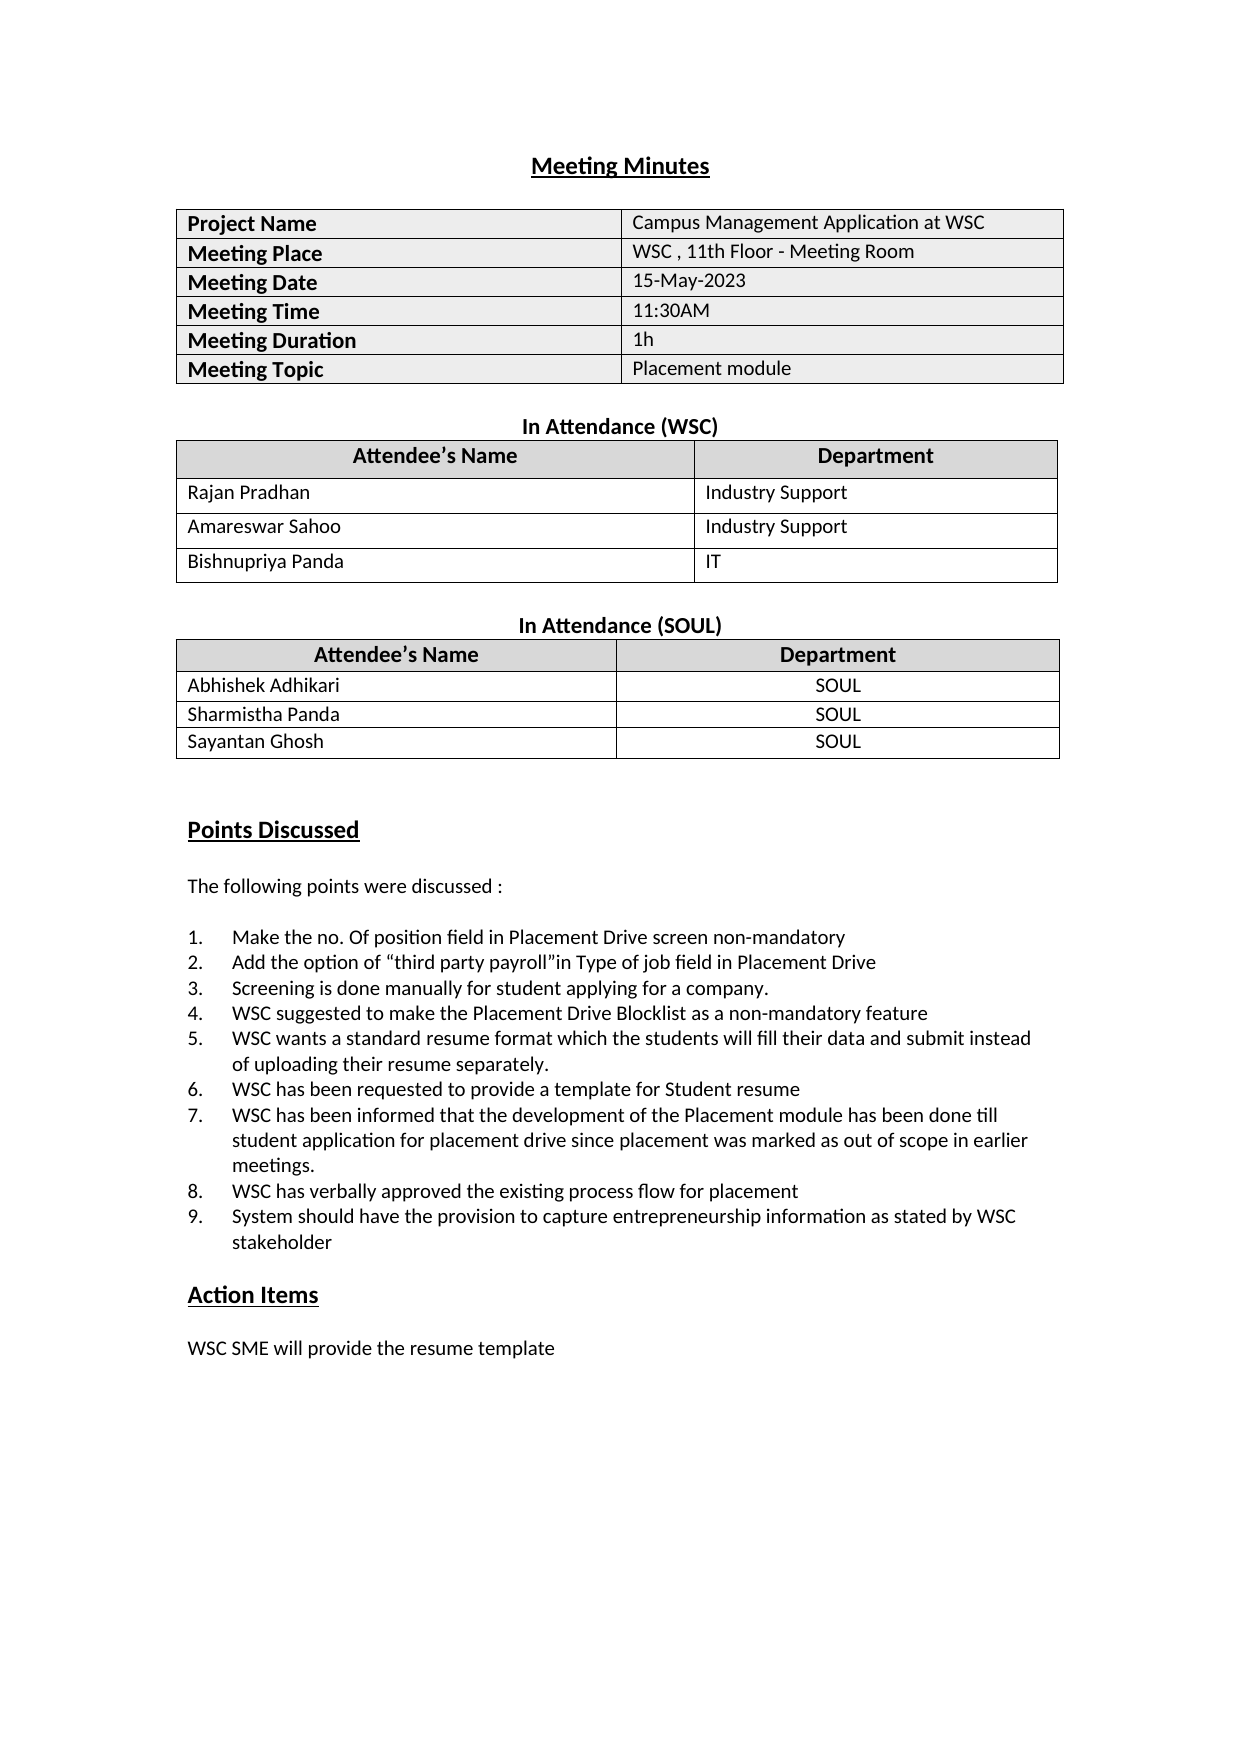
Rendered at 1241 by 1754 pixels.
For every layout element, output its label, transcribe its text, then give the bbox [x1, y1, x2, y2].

table_cell Sharmistha Panda [177, 702, 616, 727]
text The following points were discussed : [187, 873, 1053, 898]
table_cell SOUL [617, 672, 1059, 701]
table_header Department [617, 640, 1059, 671]
list WSC has verbally approved the existing process flow for placement [187, 1178, 1053, 1203]
list Make the no. Of position field in Placement Drive screen non-mandatory [187, 924, 1053, 949]
text Points Discussed [187, 814, 1053, 845]
list WSC has been requested to provide a template for Student resume [187, 1076, 1053, 1102]
table_cell Meeting Duration [177, 326, 621, 354]
table_cell Rajan Pradhan [177, 479, 694, 513]
table_cell Meeting Time [177, 297, 621, 325]
text Meeting Minutes [187, 150, 1053, 181]
table_cell 11:30AM [622, 297, 1063, 325]
table_cell WSC , 11th Floor - Meeting Room [622, 239, 1063, 267]
list System should have the provision to capture entrepreneurship information as stated by WSC stakeholder [187, 1203, 1053, 1254]
table_cell 15-May-2023 [622, 268, 1063, 296]
table_cell Bishnupriya Panda [177, 549, 694, 582]
table_header Campus Management Application at WSC [622, 210, 1063, 238]
list Screening is done manually for student applying for a company. [187, 975, 1053, 1000]
table_cell Meeting Place [177, 239, 621, 267]
table_cell SOUL [617, 728, 1059, 757]
list Action Items [187, 1280, 1053, 1310]
text In Attendance (WSC) [187, 412, 1053, 440]
list WSC wants a standard resume format which the students will fill their data and submit instead of uploading their resume separately. [187, 1026, 1053, 1076]
table_cell Industry Support [695, 514, 1057, 547]
table_cell Placement module [622, 355, 1063, 383]
table_cell Amareswar Sahoo [177, 514, 694, 547]
table_cell IT [695, 549, 1057, 582]
list Add the option of “third party payroll”in Type of job field in Placement Drive [187, 949, 1053, 975]
table_cell 1h [622, 326, 1063, 354]
table_cell Industry Support [695, 479, 1057, 513]
table_header Project Name [177, 210, 621, 238]
list WSC has been informed that the development of the Placement module has been done till student application for placement drive since placement was marked as out of scope in earlier meetings. [187, 1102, 1053, 1178]
table_cell Abhishek Adhikari [177, 672, 616, 701]
table_header Attendee’s Name [177, 441, 694, 478]
table_cell Meeting Topic [177, 355, 621, 383]
table_cell SOUL [617, 702, 1059, 727]
list WSC SME will provide the resume template [187, 1336, 1053, 1361]
text In Attendance (SOUL) [187, 611, 1053, 639]
table_header Attendee’s Name [177, 640, 616, 671]
table_header Department [695, 441, 1057, 478]
table_cell Meeting Date [177, 268, 621, 296]
table_cell Sayantan Ghosh [177, 728, 616, 757]
list WSC suggested to make the Placement Drive Blocklist as a non-mandatory feature [187, 1000, 1053, 1026]
